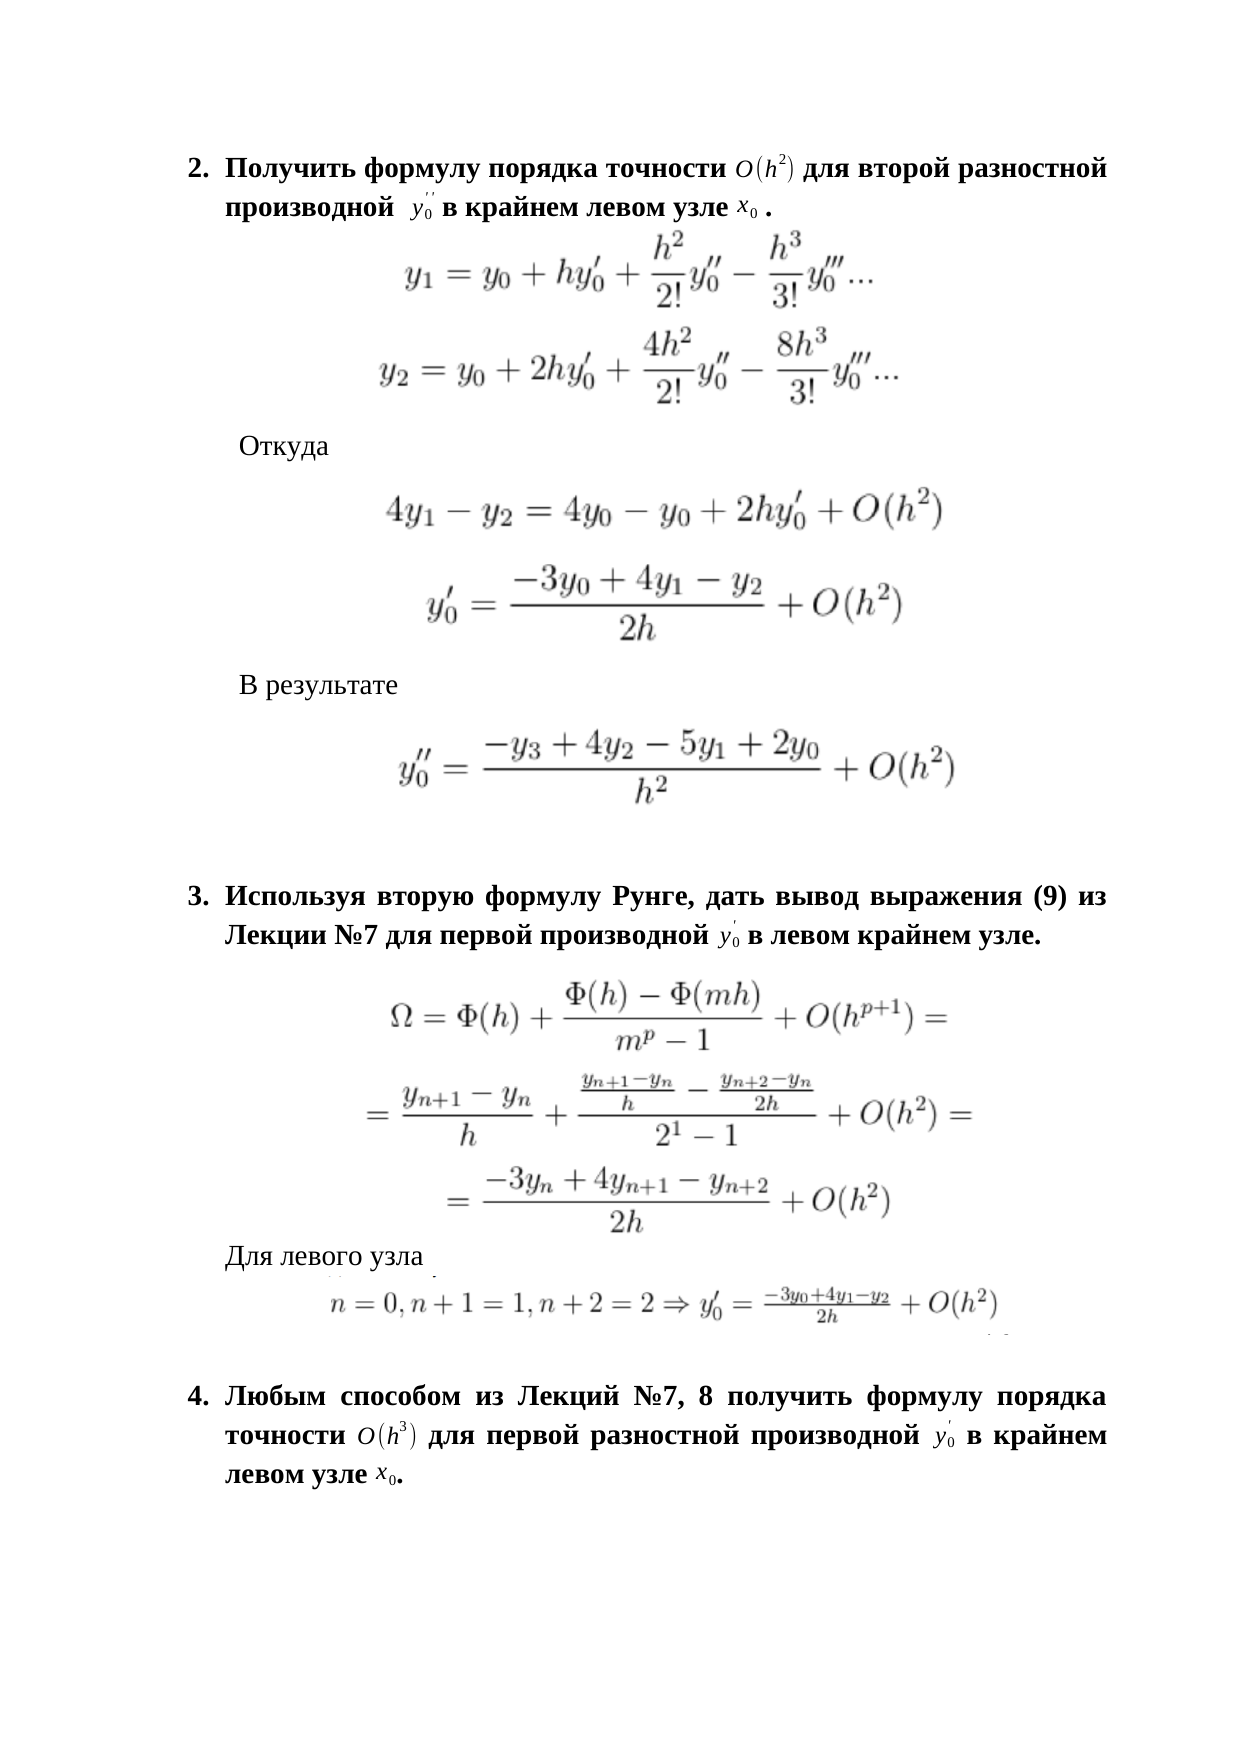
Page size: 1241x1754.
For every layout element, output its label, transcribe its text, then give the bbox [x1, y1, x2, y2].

list Любым способом из Лекций №7, 8 получить формулу порядка точности для первой разностной производной в крайнем левом узле . [187, 1378, 1107, 1490]
text Откуда [150, 428, 1107, 462]
list Получить формулу порядка точности для второй разностной производной в крайнем левом узле . [187, 150, 1107, 223]
picture [347, 228, 911, 407]
list Для левого узла [225, 1238, 1107, 1272]
picture [323, 1276, 1009, 1335]
picture [376, 483, 970, 646]
picture [387, 722, 959, 818]
list Используя вторую формулу Рунге, дать вывод выражения (9) из Лекции №7 для первой производной в левом крайнем узле. [187, 878, 1107, 951]
text В результате [150, 667, 1107, 701]
picture [347, 956, 985, 1234]
